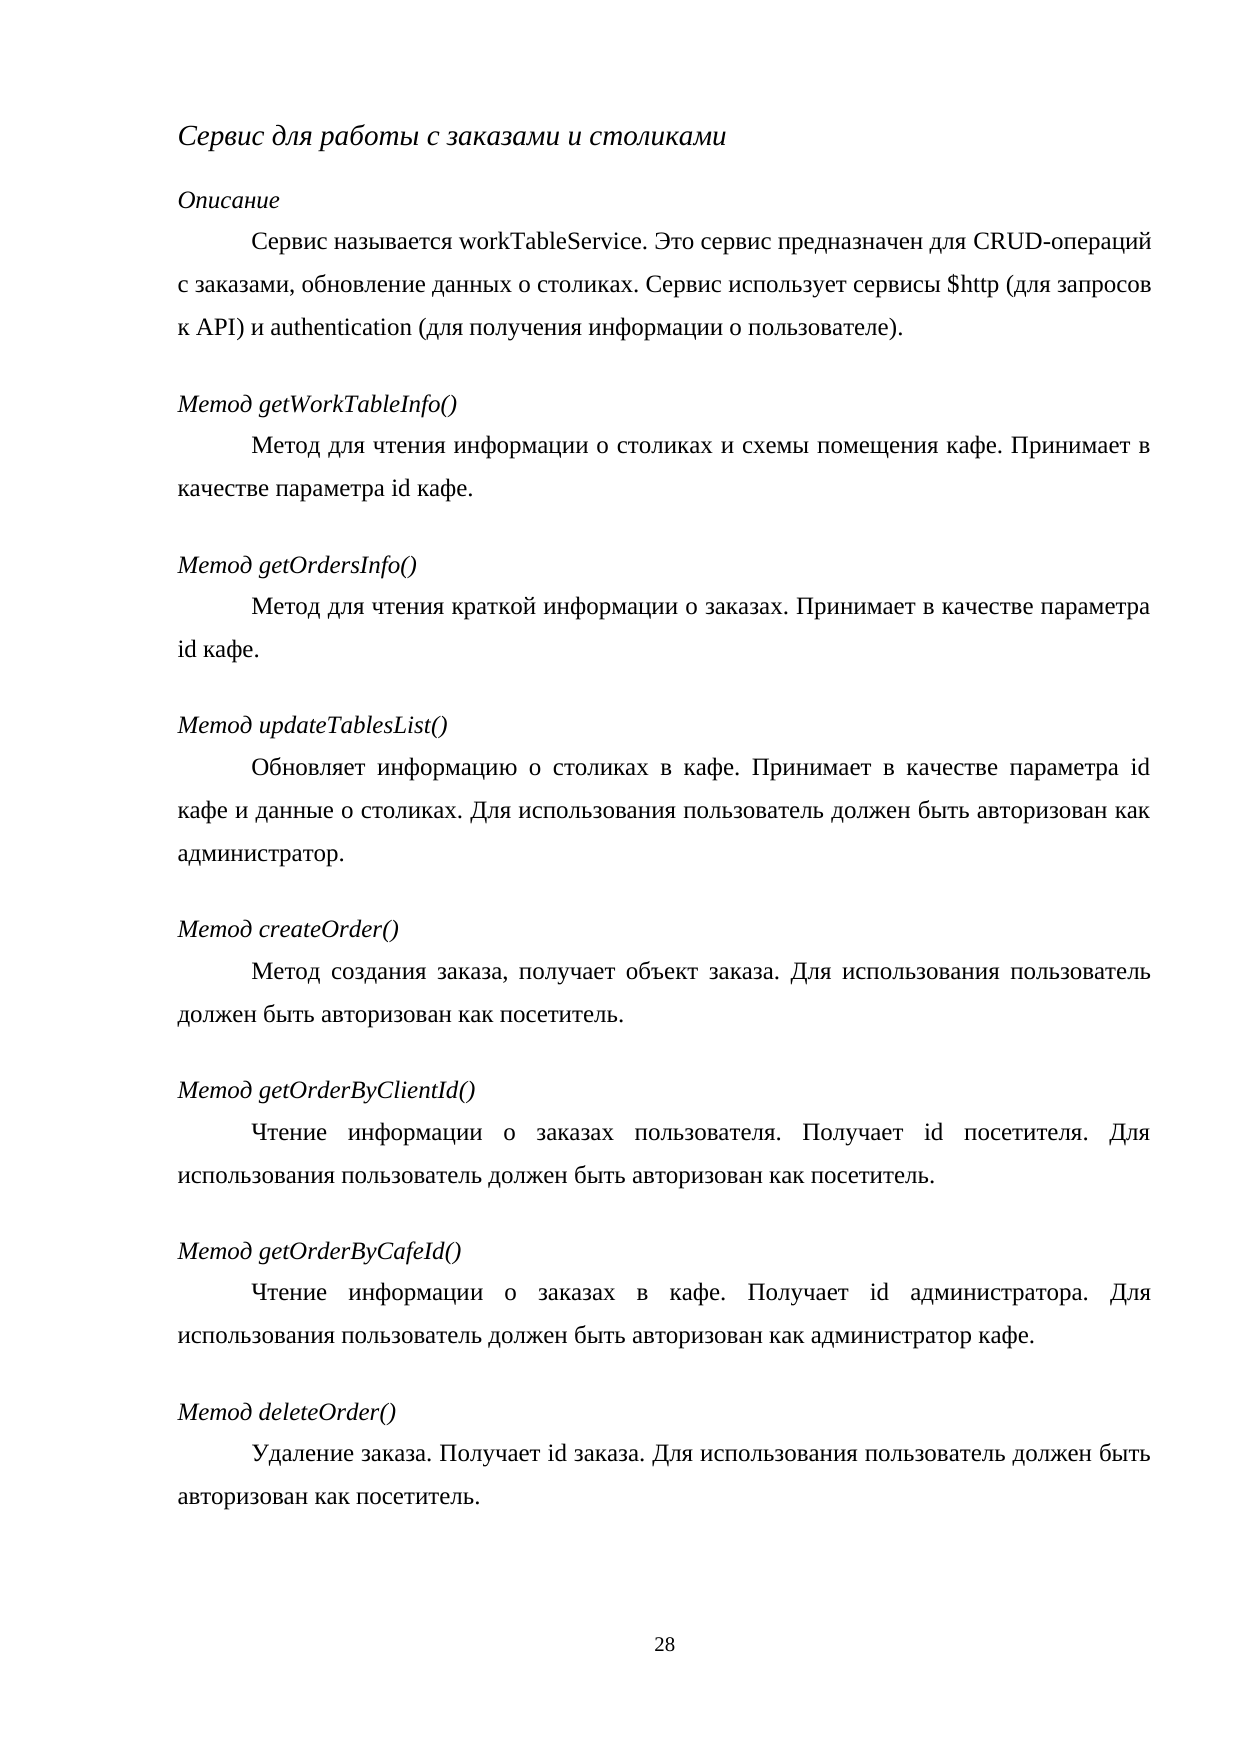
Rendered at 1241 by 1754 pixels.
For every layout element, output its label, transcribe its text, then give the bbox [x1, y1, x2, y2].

subtitle Метод getOrderByCafeId() [177, 1236, 1152, 1265]
text Метод создания заказа, получает объект заказа. Для использования пользователь должен быть авторизован как посетитель. [177, 956, 1152, 1028]
text Чтение информации о заказах пользователя. Получает id посетителя. Для использования пользователь должен быть авторизован как посетитель. [177, 1117, 1152, 1188]
subtitle Метод getOrdersInfo() [177, 550, 1152, 578]
text Метод для чтения краткой информации о заказах. Принимает в качестве параметра id кафе. [177, 591, 1152, 663]
subtitle Метод updateTablesList() [177, 711, 1152, 739]
text Удаление заказа. Получает id заказа. Для использования пользователь должен быть авторизован как посетитель. [177, 1438, 1152, 1510]
subtitle Метод getOrderByClientId() [177, 1075, 1152, 1104]
text Чтение информации о заказах в кафе. Получает id администратора. Для использования пользователь должен быть авторизован как администратор кафе. [177, 1277, 1152, 1349]
subtitle Метод deleteOrder() [177, 1397, 1152, 1426]
text Метод для чтения информации о столиках и схемы помещения кафе. Принимает в качестве параметра id кафе. [177, 430, 1152, 502]
subtitle Сервис для работы с заказами и столиками [177, 118, 1152, 152]
subtitle Метод createOrder() [177, 914, 1152, 943]
subtitle Метод getWorkTableInfo() [177, 389, 1152, 418]
text Сервис называется workTableService. Это сервис предназначен для CRUD-операций с заказами, обновление данных о столиках. Сервис использует сервисы $http (для запросов к API) и authentication (для получения информации о пользователе). [177, 226, 1152, 341]
subtitle Описание [177, 185, 1152, 214]
text Обновляет информацию о столиках в кафе. Принимает в качестве параметра id кафе и данные о столиках. Для использования пользователь должен быть авторизован как администратор. [177, 752, 1152, 867]
